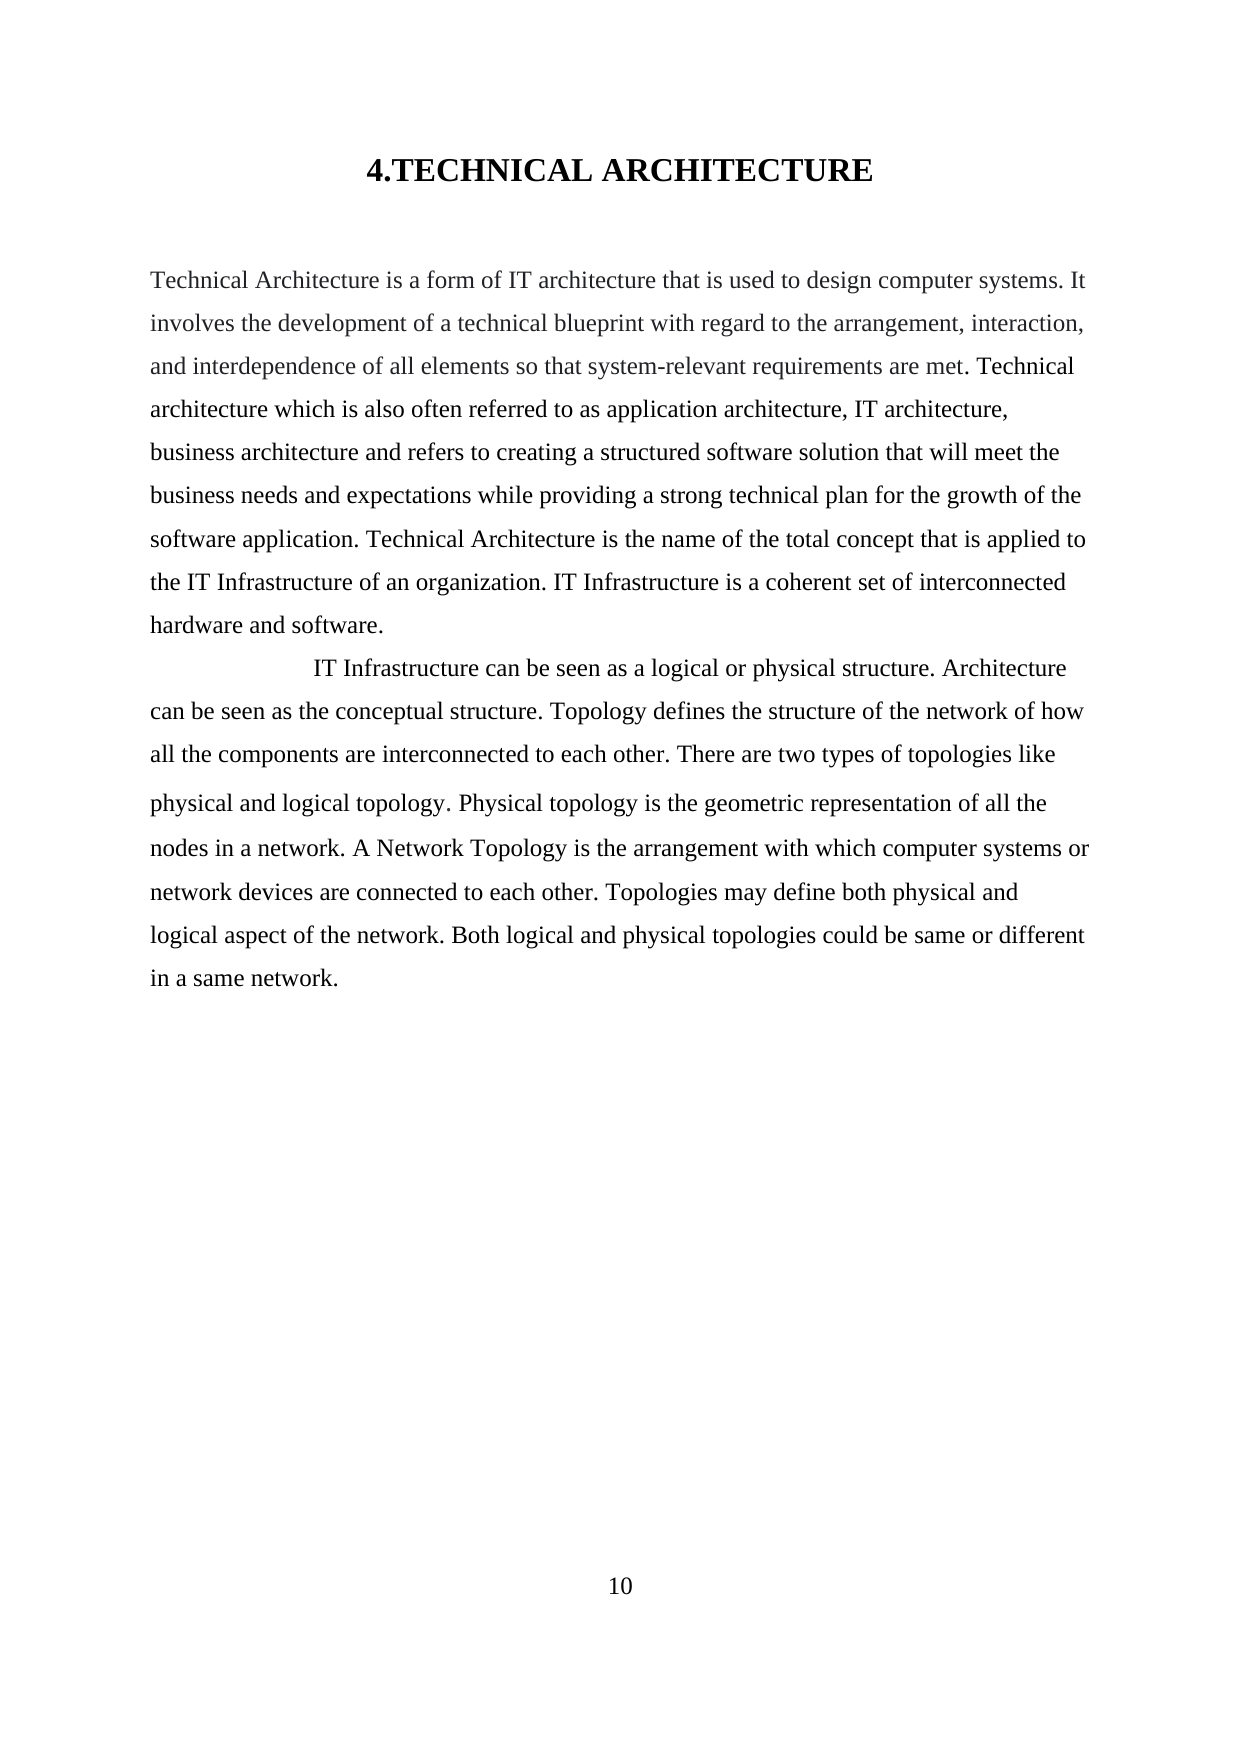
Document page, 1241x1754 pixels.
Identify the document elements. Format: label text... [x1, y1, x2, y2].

text IT Infrastructure can be seen as a logical or physical structure. Architecture can be seen as the conceptual structure. Topology defines the structure of the network of how all the components are interconnected to each other. There are two types of topologies like physical and logical topology. Physical topology is the geometric representation of all the nodes in a network. A Network Topology is the arrangement with which computer systems or network devices are connected to each other. Topologies may define both physical and logical aspect of the network. Both logical and physical topologies could be same or different in a same network. [150, 653, 1090, 992]
text Technical Architecture is a form of IT architecture that is used to design computer systems. It involves the development of a technical blueprint with regard to the arrangement, interaction, and interdependence of all elements so that system-relevant requirements are met. Technical architecture which is also often referred to as application architecture, IT architecture, business architecture and refers to creating a structured software solution that will meet the business needs and expectations while providing a strong technical plan for the growth of the software application. Technical Architecture is the name of the total concept that is applied to the IT Infrastructure of an organization. IT Infrastructure is a coherent set of interconnected hardware and software. [150, 265, 1090, 639]
text 4.TECHNICAL ARCHITECTURE [150, 150, 1090, 188]
text 10 [150, 1571, 1090, 1600]
